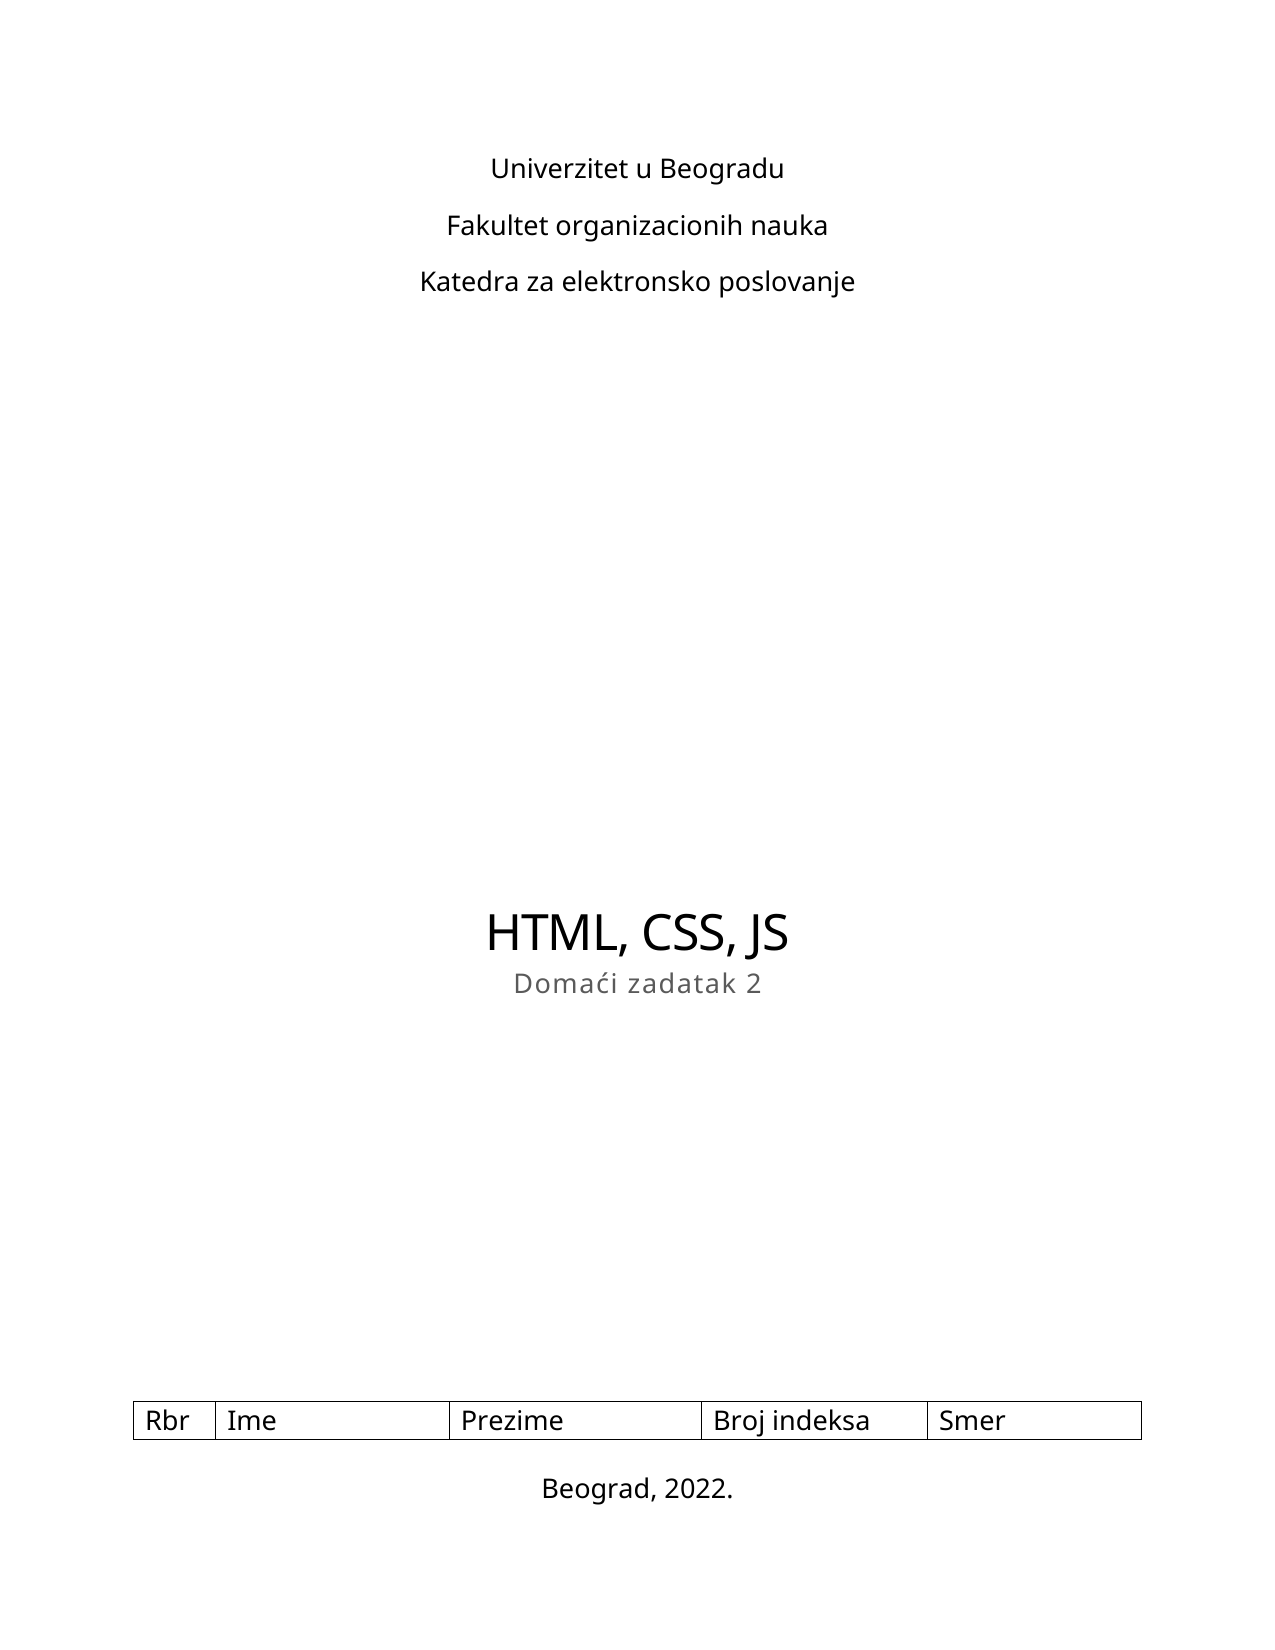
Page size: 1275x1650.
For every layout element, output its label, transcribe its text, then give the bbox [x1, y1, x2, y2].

text Fakultet organizacionih nauka [150, 206, 1125, 243]
title HTML, CSS, JS [150, 897, 1125, 965]
table_header Broj indeksa [702, 1402, 927, 1439]
table_header Smer [928, 1402, 1141, 1439]
table_header Ime [216, 1402, 449, 1439]
table_header Prezime [450, 1402, 701, 1439]
subtitle Domaći zadatak 2 [150, 965, 1125, 1002]
table_header Rbr [134, 1402, 215, 1439]
text Katedra za elektronsko poslovanje [150, 263, 1125, 300]
text Univerzitet u Beogradu [150, 150, 1125, 187]
